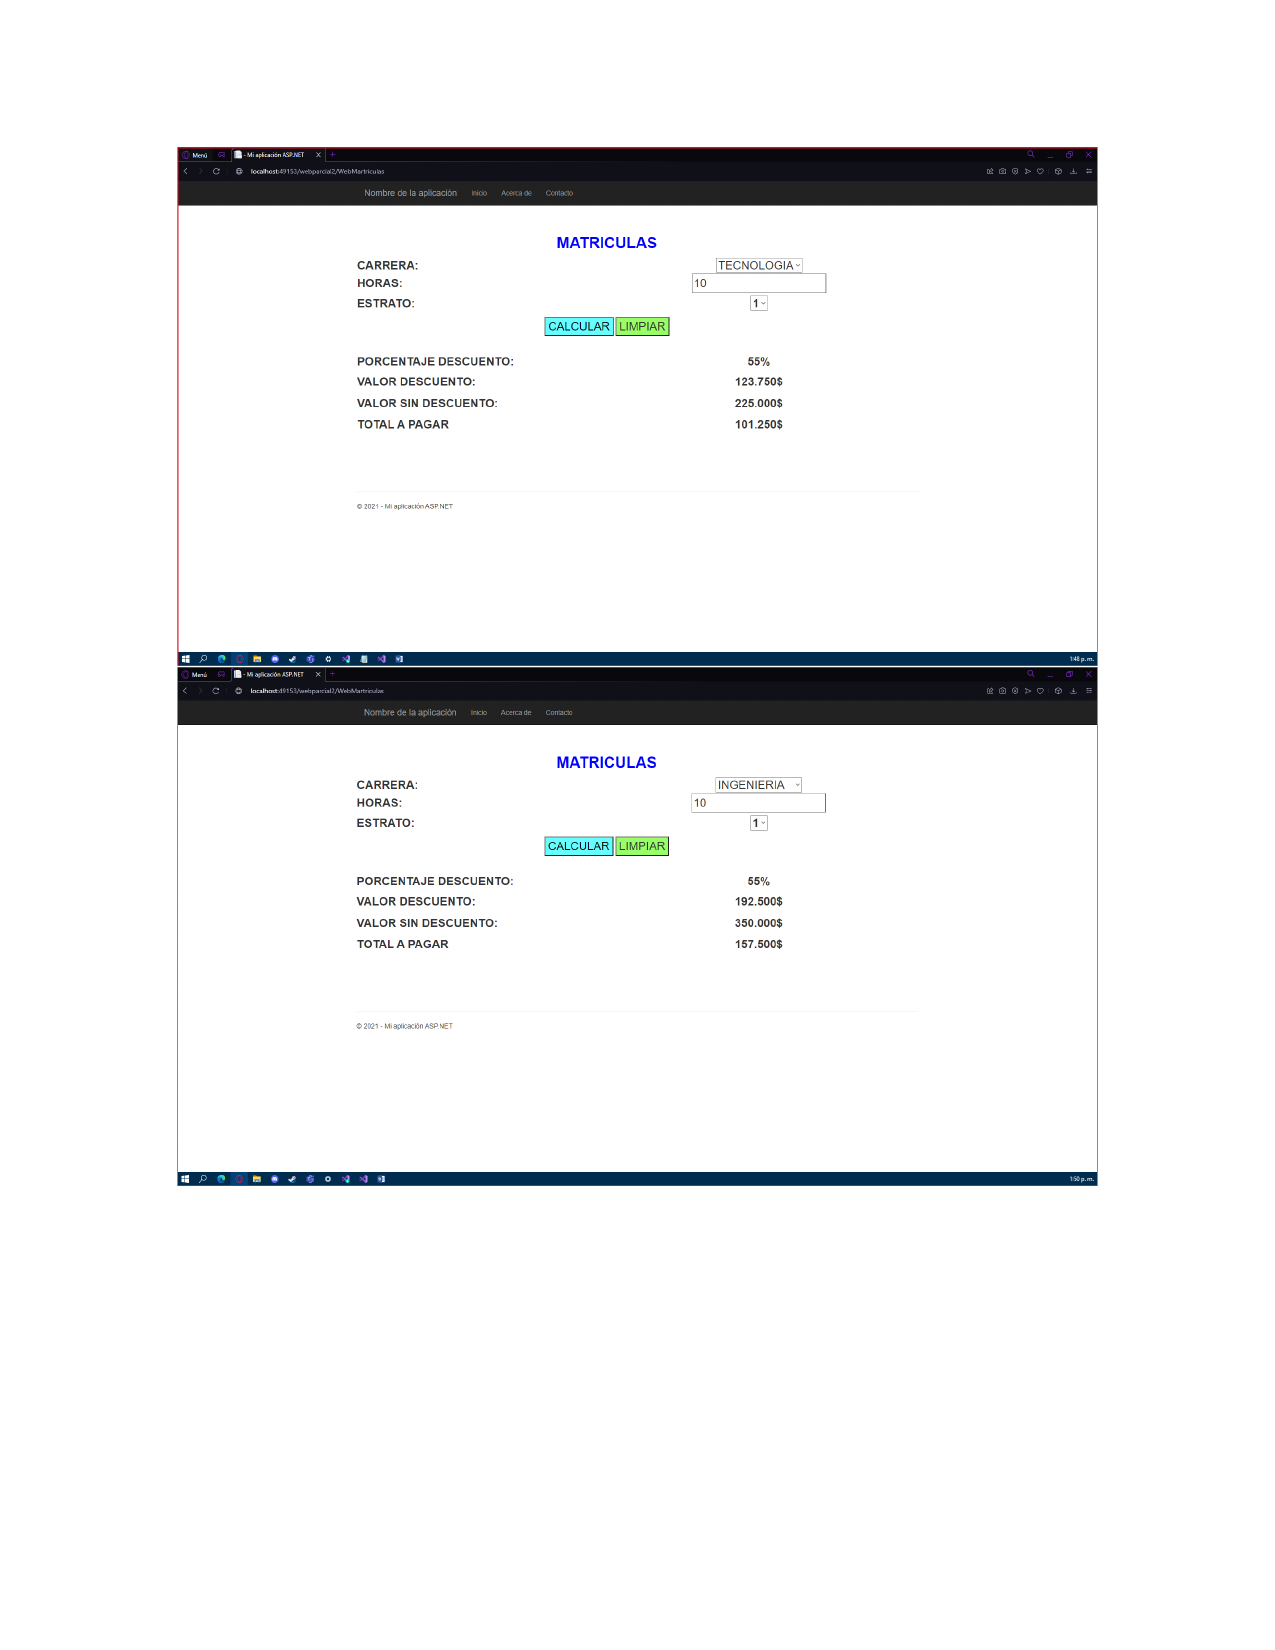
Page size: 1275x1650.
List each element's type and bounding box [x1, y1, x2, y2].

picture [177, 667, 1098, 1186]
picture [177, 147, 1098, 666]
